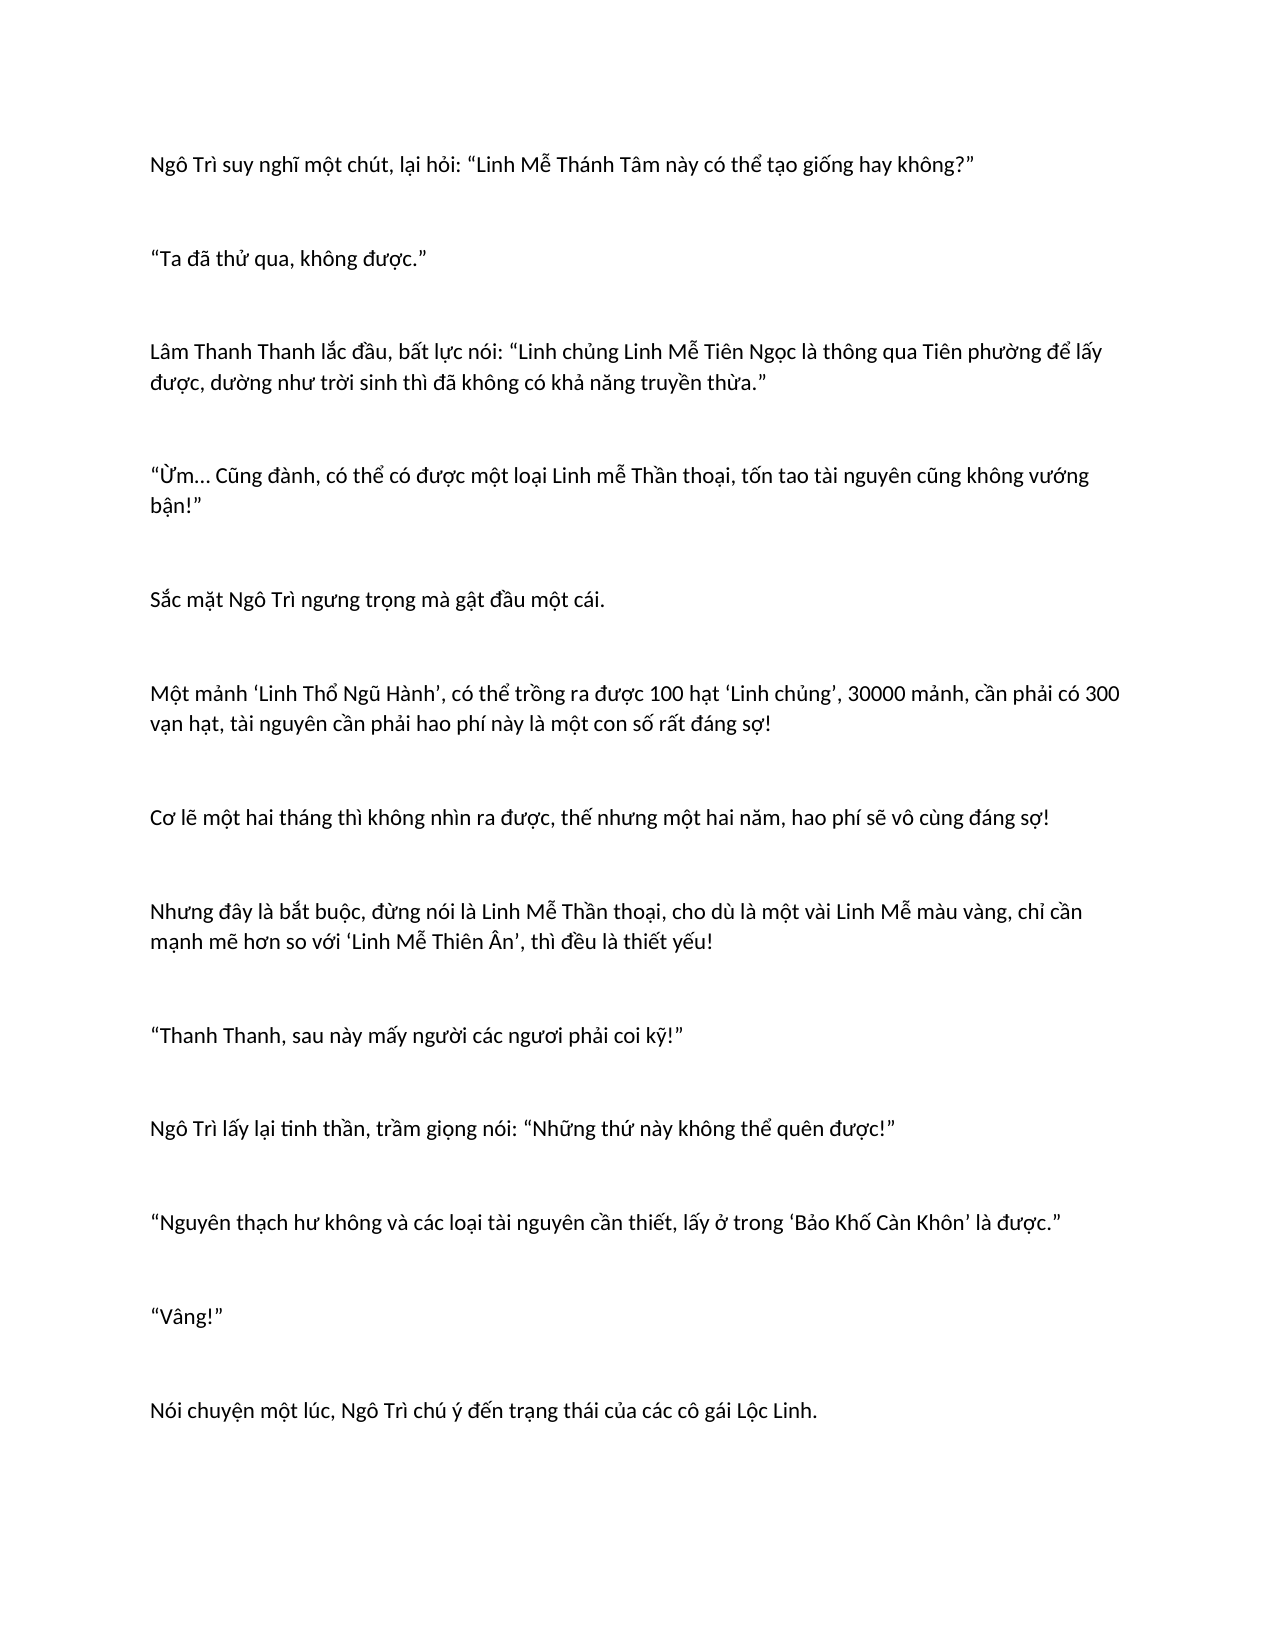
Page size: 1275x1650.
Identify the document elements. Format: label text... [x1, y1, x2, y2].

text “Vâng!” [150, 1302, 1125, 1330]
text Lâm Thanh Thanh lắc đầu, bất lực nói: “Linh chủng Linh Mễ Tiên Ngọc là thông qua Tiên phường để lấy được, dường như trời sinh thì đã không có khả năng truyền thừa.” [150, 337, 1125, 396]
text Một mảnh ‘Linh Thổ Ngũ Hành’, có thể trồng ra được 100 hạt ‘Linh chủng’, 30000 mảnh, cần phải có 300 vạn hạt, tài nguyên cần phải hao phí này là một con số rất đáng sợ! [150, 679, 1125, 737]
text Ngô Trì lấy lại tinh thần, trầm giọng nói: “Những thứ này không thể quên được!” [150, 1114, 1125, 1143]
text “Ta đã thử qua, không được.” [150, 244, 1125, 272]
text Nhưng đây là bắt buộc, đừng nói là Linh Mễ Thần thoại, cho dù là một vài Linh Mễ màu vàng, chỉ cần mạnh mẽ hơn so với ‘Linh Mễ Thiên Ân’, thì đều là thiết yếu! [150, 897, 1125, 955]
text “Nguyên thạch hư không và các loại tài nguyên cần thiết, lấy ở trong ‘Bảo Khố Càn Khôn’ là được.” [150, 1208, 1125, 1236]
text Sắc mặt Ngô Trì ngưng trọng mà gật đầu một cái. [150, 585, 1125, 613]
text Cơ lẽ một hai tháng thì không nhìn ra được, thế nhưng một hai năm, hao phí sẽ vô cùng đáng sợ! [150, 803, 1125, 831]
text Ngô Trì suy nghĩ một chút, lại hỏi: “Linh Mễ Thánh Tâm này có thể tạo giống hay không?” [150, 150, 1125, 178]
text “Ừm… Cũng đành, có thể có được một loại Linh mễ Thần thoại, tốn tao tài nguyên cũng không vướng bận!” [150, 461, 1125, 520]
text Nói chuyện một lúc, Ngô Trì chú ý đến trạng thái của các cô gái Lộc Linh. [150, 1396, 1125, 1424]
text “Thanh Thanh, sau này mấy người các ngươi phải coi kỹ!” [150, 1021, 1125, 1049]
